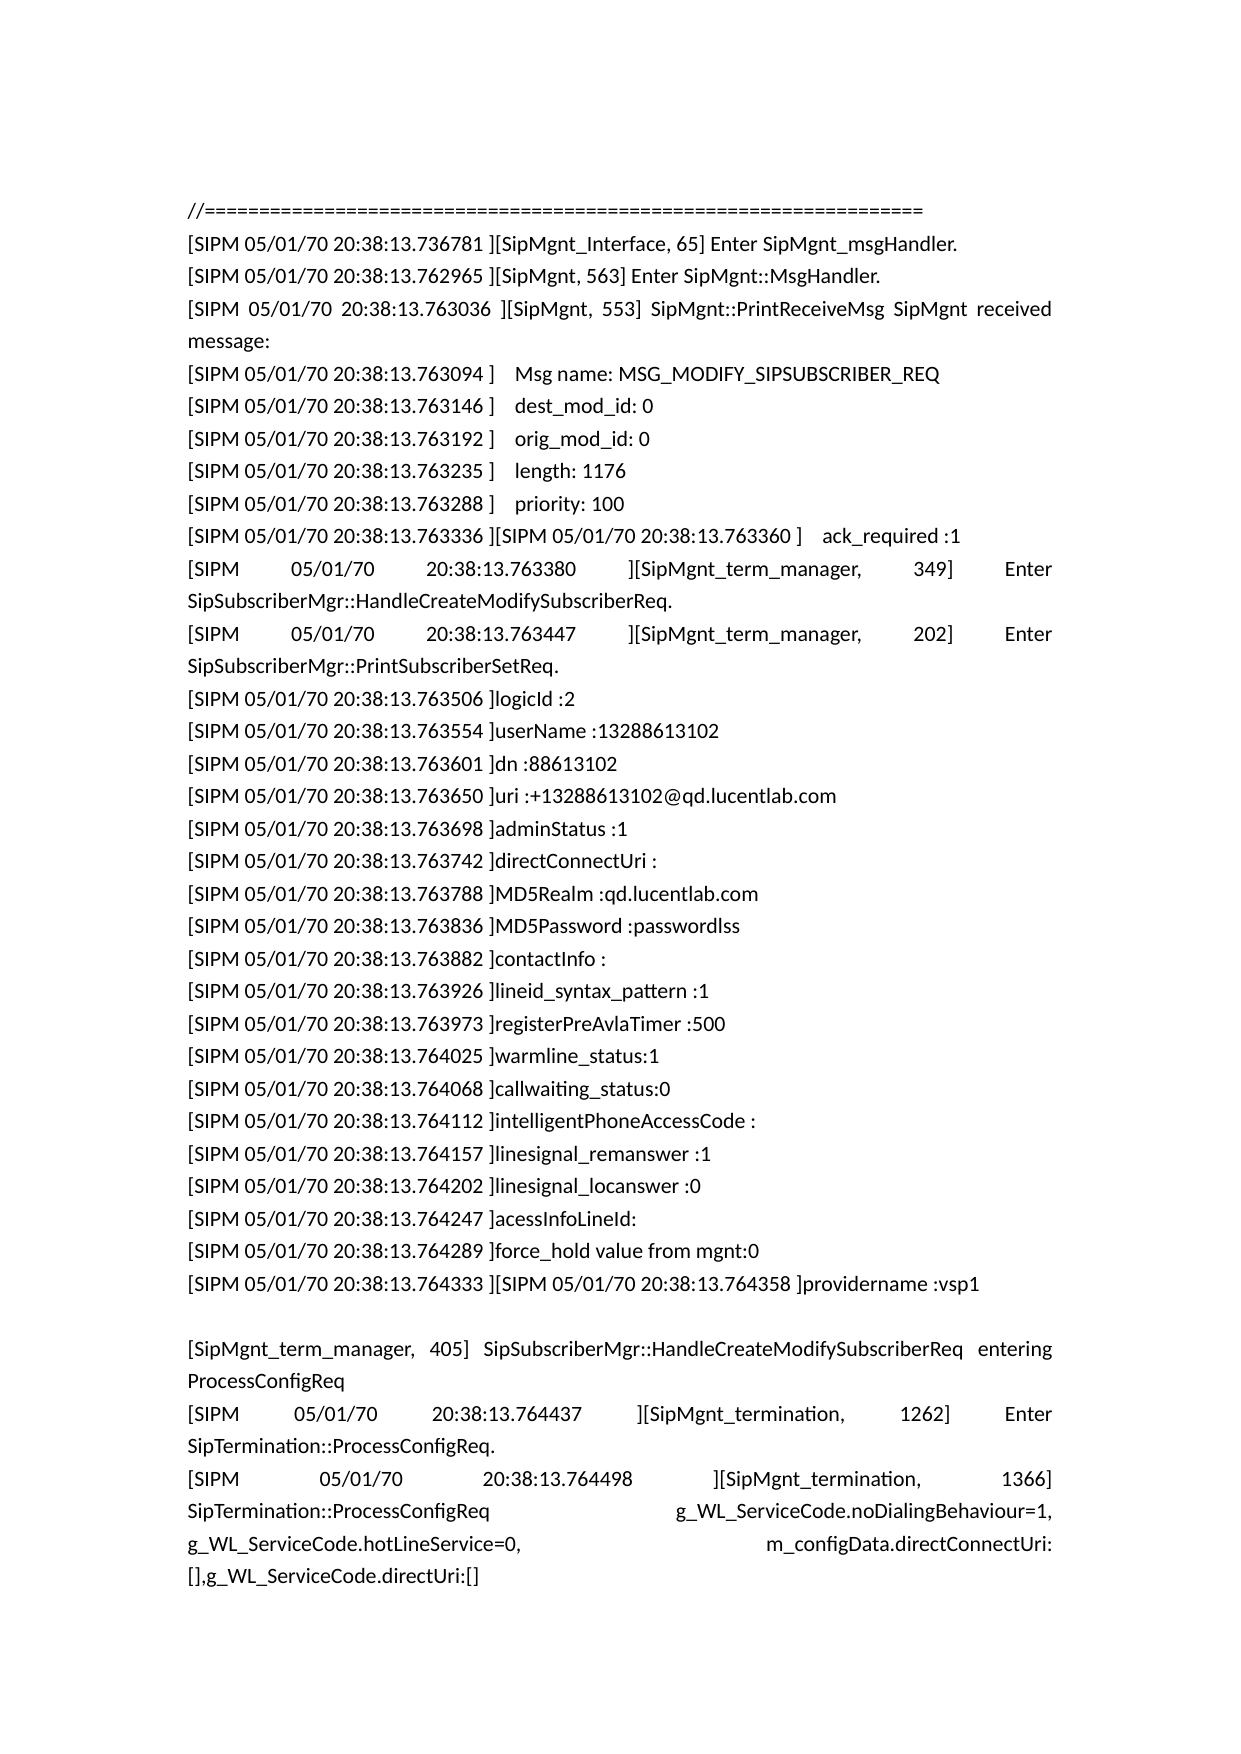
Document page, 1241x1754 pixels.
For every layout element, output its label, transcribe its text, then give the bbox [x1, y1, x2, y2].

text [SIPM 05/01/70 20:38:13.763650 ]uri :+13288613102@qd.lucentlab.com [187, 779, 1053, 812]
text [SIPM 05/01/70 20:38:13.763973 ]registerPreAvlaTimer :500 [187, 1007, 1053, 1039]
text [SIPM 05/01/70 20:38:13.763094 ] Msg name: MSG_MODIFY_SIPSUBSCRIBER_REQ [187, 357, 1053, 389]
text [SIPM 05/01/70 20:38:13.763926 ]lineid_syntax_pattern :1 [187, 974, 1053, 1007]
text [SIPM 05/01/70 20:38:13.763036 ][SipMgnt, 553] SipMgnt::PrintReceiveMsg SipMgnt received message: [187, 292, 1053, 357]
text //================================================================== [187, 194, 1053, 227]
text [SIPM 05/01/70 20:38:13.763336 ][SIPM 05/01/70 20:38:13.763360 ] ack_required :1 [187, 519, 1053, 552]
text [SIPM 05/01/70 20:38:13.764247 ]acessInfoLineId: [187, 1202, 1053, 1234]
text [SIPM 05/01/70 20:38:13.764157 ]linesignal_remanswer :1 [187, 1137, 1053, 1169]
text [SIPM 05/01/70 20:38:13.764498 ][SipMgnt_termination, 1366] SipTermination::ProcessConfigReq g_WL_ServiceCode.noDialingBehaviour=1, g_WL_ServiceCode.hotLineService=0, m_configData.directConnectUri:[],g_WL_ServiceCode.directUri:[] [187, 1462, 1053, 1592]
text [SIPM 05/01/70 20:38:13.764437 ][SipMgnt_termination, 1262] Enter SipTermination::ProcessConfigReq. [187, 1397, 1053, 1462]
text [SIPM 05/01/70 20:38:13.763447 ][SipMgnt_term_manager, 202] Enter SipSubscriberMgr::PrintSubscriberSetReq. [187, 617, 1053, 682]
text [SIPM 05/01/70 20:38:13.763836 ]MD5Password :passwordlss [187, 909, 1053, 942]
text [SIPM 05/01/70 20:38:13.763288 ] priority: 100 [187, 487, 1053, 519]
text [SIPM 05/01/70 20:38:13.764068 ]callwaiting_status:0 [187, 1072, 1053, 1104]
text [SIPM 05/01/70 20:38:13.763698 ]adminStatus :1 [187, 812, 1053, 844]
text [SIPM 05/01/70 20:38:13.763554 ]userName :13288613102 [187, 714, 1053, 747]
text [SIPM 05/01/70 20:38:13.764333 ][SIPM 05/01/70 20:38:13.764358 ]providername :vsp1 [187, 1267, 1053, 1299]
text [SIPM 05/01/70 20:38:13.763146 ] dest_mod_id: 0 [187, 389, 1053, 422]
text [SIPM 05/01/70 20:38:13.762965 ][SipMgnt, 563] Enter SipMgnt::MsgHandler. [187, 259, 1053, 292]
text [SIPM 05/01/70 20:38:13.736781 ][SipMgnt_Interface, 65] Enter SipMgnt_msgHandler. [187, 227, 1053, 259]
text [SipMgnt_term_manager, 405] SipSubscriberMgr::HandleCreateModifySubscriberReq entering ProcessConfigReq [187, 1332, 1053, 1397]
text [SIPM 05/01/70 20:38:13.763235 ] length: 1176 [187, 454, 1053, 487]
text [SIPM 05/01/70 20:38:13.763601 ]dn :88613102 [187, 747, 1053, 779]
text [SIPM 05/01/70 20:38:13.763380 ][SipMgnt_term_manager, 349] Enter SipSubscriberMgr::HandleCreateModifySubscriberReq. [187, 552, 1053, 617]
text [SIPM 05/01/70 20:38:13.763506 ]logicId :2 [187, 682, 1053, 714]
text [SIPM 05/01/70 20:38:13.764112 ]intelligentPhoneAccessCode : [187, 1104, 1053, 1137]
text [SIPM 05/01/70 20:38:13.764202 ]linesignal_locanswer :0 [187, 1169, 1053, 1202]
text [SIPM 05/01/70 20:38:13.763192 ] orig_mod_id: 0 [187, 422, 1053, 454]
text [SIPM 05/01/70 20:38:13.763882 ]contactInfo : [187, 942, 1053, 974]
text [SIPM 05/01/70 20:38:13.763788 ]MD5Realm :qd.lucentlab.com [187, 877, 1053, 909]
text [SIPM 05/01/70 20:38:13.764025 ]warmline_status:1 [187, 1039, 1053, 1072]
text [SIPM 05/01/70 20:38:13.764289 ]force_hold value from mgnt:0 [187, 1234, 1053, 1267]
text [SIPM 05/01/70 20:38:13.763742 ]directConnectUri : [187, 844, 1053, 877]
